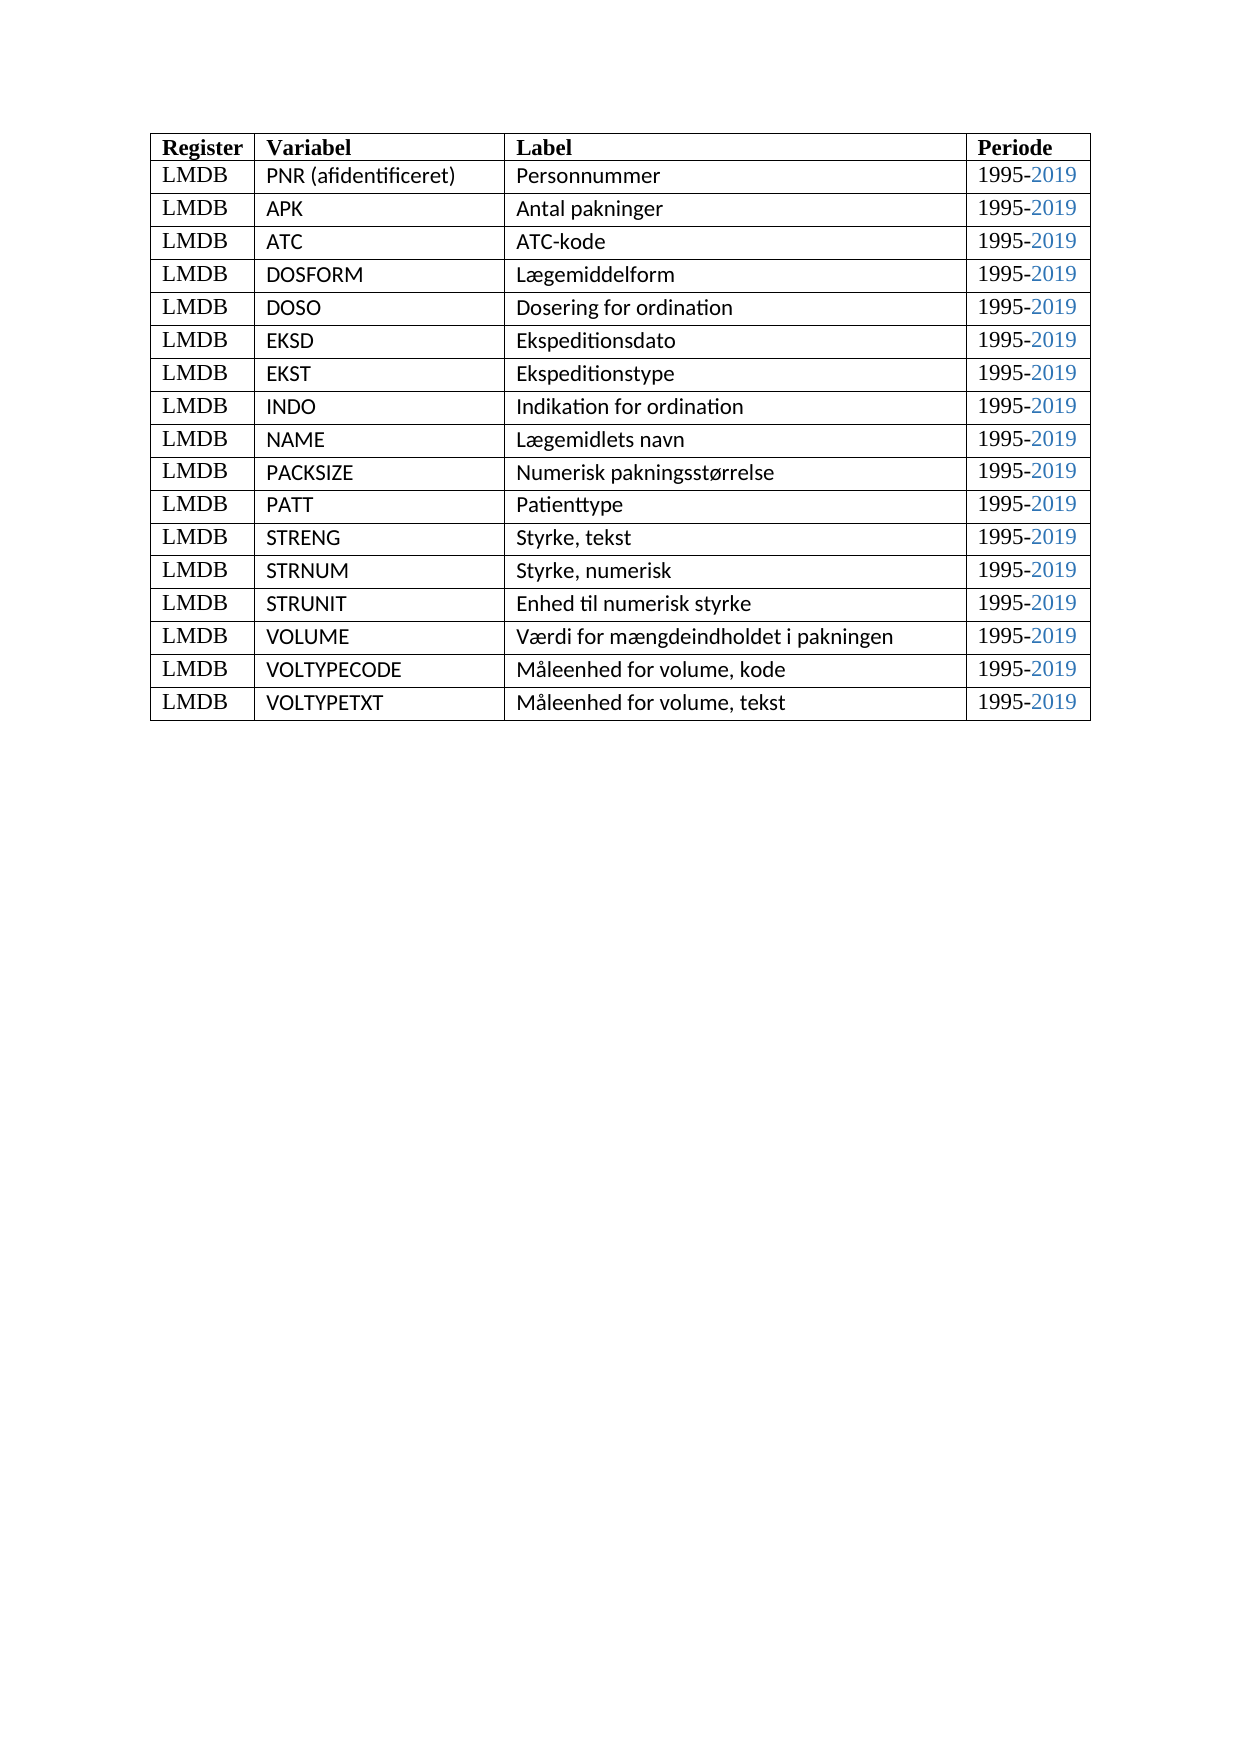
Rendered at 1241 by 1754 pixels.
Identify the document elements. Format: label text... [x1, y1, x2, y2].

table_cell LMDB [151, 589, 254, 621]
table_cell 1995-2019 [967, 161, 1090, 193]
table_cell STRUNIT [255, 589, 504, 621]
table_cell LMDB [151, 622, 254, 654]
table_cell Måleenhed for volume, kode [505, 655, 966, 687]
table_cell LMDB [151, 227, 254, 259]
table_cell LMDB [151, 326, 254, 358]
table_cell Numerisk pakningsstørrelse [505, 458, 966, 489]
table_cell 1995-2019 [967, 425, 1090, 457]
table_cell DOSFORM [255, 260, 504, 292]
table_cell LMDB [151, 688, 254, 720]
table_header Periode [967, 134, 1090, 160]
table_cell LMDB [151, 556, 254, 588]
table_cell 1995-2019 [967, 688, 1090, 720]
table_cell 1995-2019 [967, 524, 1090, 555]
table_cell LMDB [151, 359, 254, 391]
table_cell LMDB [151, 392, 254, 424]
table_cell DOSO [255, 293, 504, 325]
table_cell NAME [255, 425, 504, 457]
table_cell Indikation for ordination [505, 392, 966, 424]
table_cell 1995-2019 [967, 589, 1090, 621]
table_cell STRENG [255, 524, 504, 555]
table_cell 1995-2019 [967, 622, 1090, 654]
table_cell STRNUM [255, 556, 504, 588]
table_cell Personnummer [505, 161, 966, 193]
table_cell EKST [255, 359, 504, 391]
table_cell INDO [255, 392, 504, 424]
table_cell LMDB [151, 458, 254, 489]
table_cell Ekspeditionsdato [505, 326, 966, 358]
table_cell 1995-2019 [967, 655, 1090, 687]
table_cell VOLUME [255, 622, 504, 654]
table_cell VOLTYPETXT [255, 688, 504, 720]
table_cell APK [255, 194, 504, 226]
table_cell Måleenhed for volume, tekst [505, 688, 966, 720]
table_header Label [505, 134, 966, 160]
table_cell Ekspeditionstype [505, 359, 966, 391]
table_cell 1995-2019 [967, 293, 1090, 325]
table_cell LMDB [151, 524, 254, 555]
table_cell ATC [255, 227, 504, 259]
table_cell 1995-2019 [967, 556, 1090, 588]
table_cell Lægemiddelform [505, 260, 966, 292]
table_cell LMDB [151, 260, 254, 292]
table_cell EKSD [255, 326, 504, 358]
table_cell Lægemidlets navn [505, 425, 966, 457]
table_cell 1995-2019 [967, 458, 1090, 489]
table_cell 1995-2019 [967, 260, 1090, 292]
table_cell PACKSIZE [255, 458, 504, 489]
table_cell LMDB [151, 161, 254, 193]
table_cell Værdi for mængdeindholdet i pakningen [505, 622, 966, 654]
table_cell Patienttype [505, 491, 966, 522]
table_cell LMDB [151, 425, 254, 457]
table_cell 1995-2019 [967, 392, 1090, 424]
table_header Variabel [255, 134, 504, 160]
table_cell PNR (afidentificeret) [255, 161, 504, 193]
table_cell Styrke, numerisk [505, 556, 966, 588]
table_cell 1995-2019 [967, 194, 1090, 226]
table_cell LMDB [151, 655, 254, 687]
table_cell PATT [255, 491, 504, 522]
table_cell Dosering for ordination [505, 293, 966, 325]
table_header Register [151, 134, 254, 160]
table_cell 1995-2019 [967, 326, 1090, 358]
table_cell 1995-2019 [967, 491, 1090, 522]
table_cell Antal pakninger [505, 194, 966, 226]
table_cell LMDB [151, 194, 254, 226]
table_cell VOLTYPECODE [255, 655, 504, 687]
table_cell Styrke, tekst [505, 524, 966, 555]
table_cell ATC-kode [505, 227, 966, 259]
table_cell 1995-2019 [967, 227, 1090, 259]
table_cell LMDB [151, 293, 254, 325]
table_cell 1995-2019 [967, 359, 1090, 391]
table_cell Enhed til numerisk styrke [505, 589, 966, 621]
table_cell LMDB [151, 491, 254, 522]
